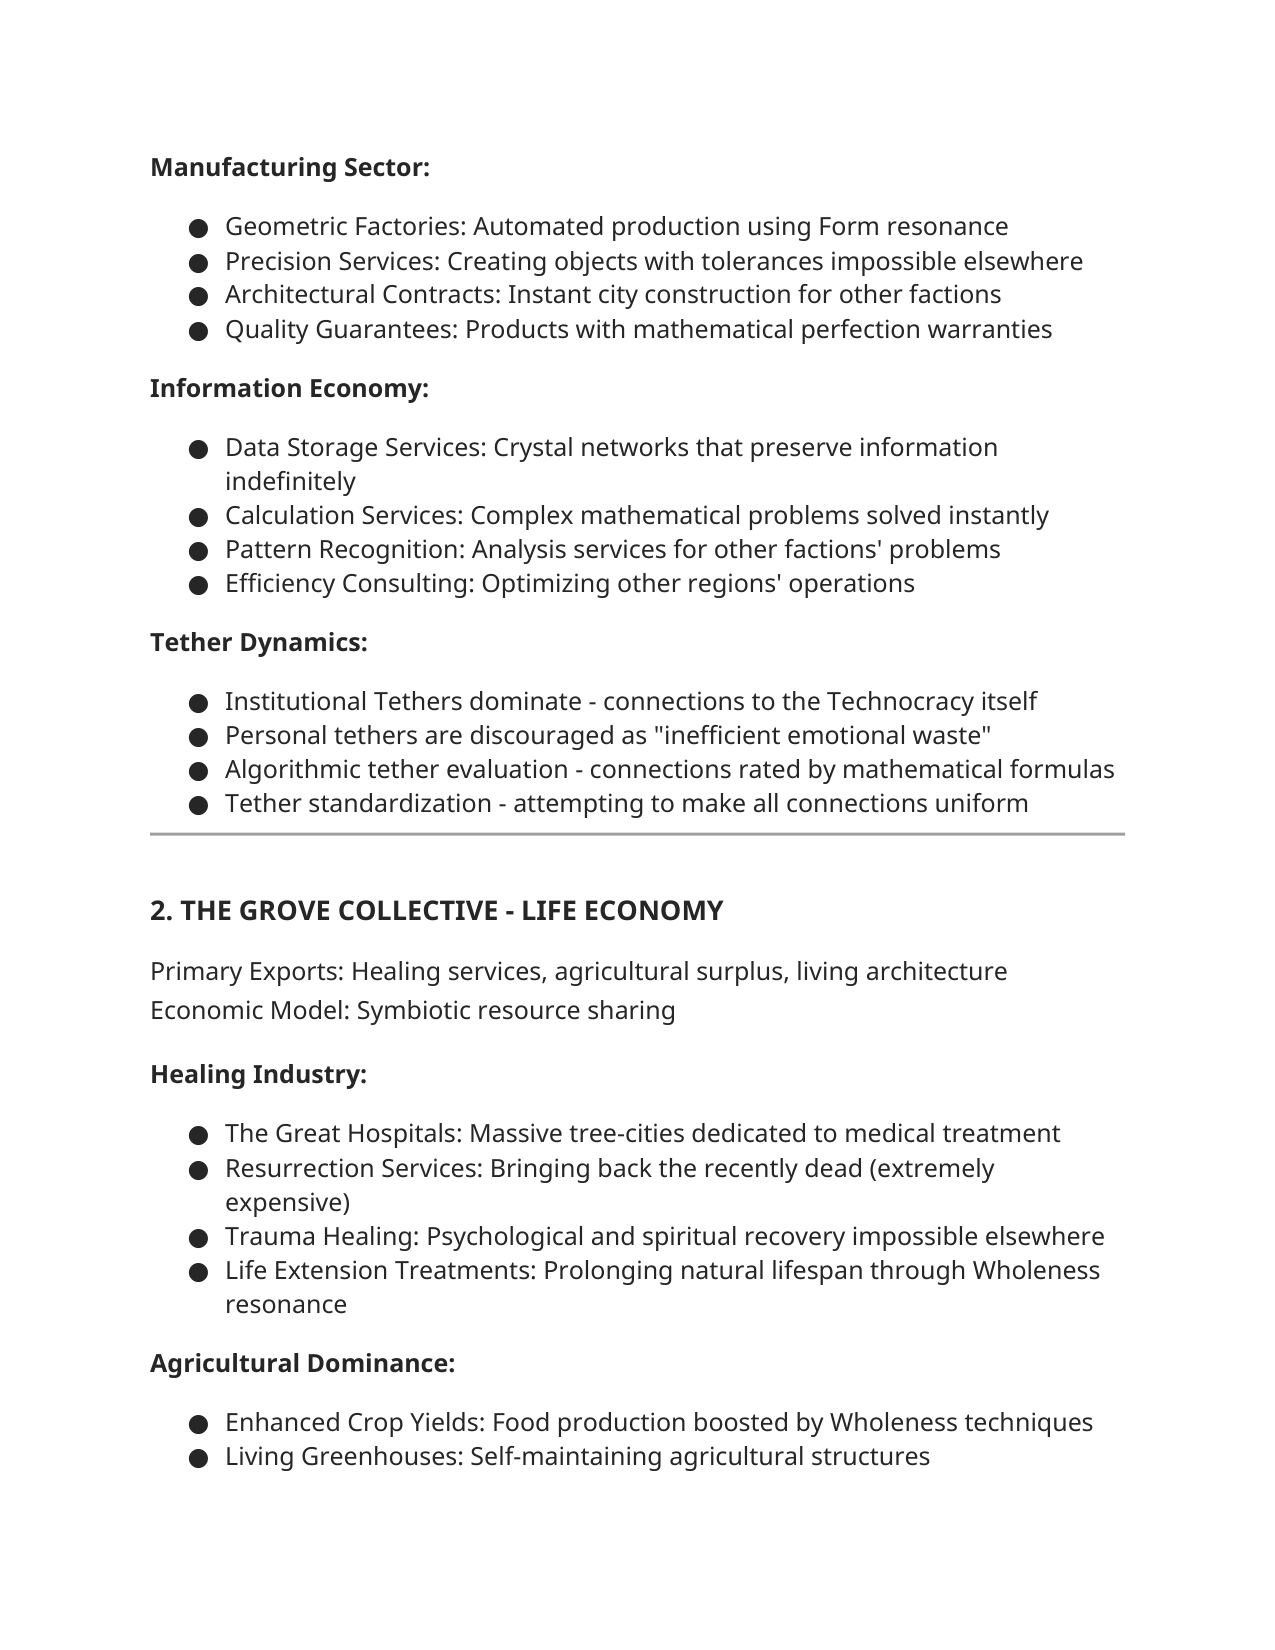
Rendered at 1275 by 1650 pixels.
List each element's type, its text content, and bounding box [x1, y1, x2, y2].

list Precision Services: Creating objects with tolerances impossible elsewhere [187, 243, 1125, 277]
list Trauma Healing: Psychological and spiritual recovery impossible elsewhere [187, 1218, 1125, 1252]
list Life Extension Treatments: Prolonging natural lifespan through Wholeness resonance [187, 1252, 1125, 1321]
list Institutional Tethers dominate - connections to the Technocracy itself [187, 684, 1125, 718]
subtitle 2. THE GROVE COLLECTIVE - LIFE ECONOMY [150, 892, 1125, 929]
list Resurrection Services: Bringing back the recently dead (extremely expensive) [187, 1150, 1125, 1218]
text Primary Exports: Healing services, agricultural surplus, living architecture [150, 954, 1125, 988]
list Enhanced Crop Yields: Food production boosted by Wholeness techniques [187, 1404, 1125, 1439]
subtitle Tether Dynamics: [150, 625, 1125, 659]
list Tether standardization - attempting to make all connections uniform [187, 786, 1125, 820]
list Personal tethers are discouraged as "inefficient emotional waste" [187, 718, 1125, 752]
subtitle Information Economy: [150, 370, 1125, 404]
list Algorithmic tether evaluation - connections rated by mathematical formulas [187, 752, 1125, 786]
text Economic Model: Symbiotic resource sharing [150, 993, 1125, 1027]
subtitle Manufacturing Sector: [150, 150, 1125, 184]
list Architectural Contracts: Instant city construction for other factions [187, 277, 1125, 311]
subtitle Healing Industry: [150, 1057, 1125, 1091]
list The Great Hospitals: Massive tree-cities dedicated to medical treatment [187, 1116, 1125, 1150]
list Efficiency Consulting: Optimizing other regions' operations [187, 566, 1125, 600]
list Pattern Recognition: Analysis services for other factions' problems [187, 532, 1125, 566]
list Quality Guarantees: Products with mathematical perfection warranties [187, 311, 1125, 345]
list Calculation Services: Complex mathematical problems solved instantly [187, 497, 1125, 532]
list Living Greenhouses: Self-maintaining agricultural structures [187, 1439, 1125, 1473]
list Data Storage Services: Crystal networks that preserve information indefinitely [187, 429, 1125, 497]
list Geometric Factories: Automated production using Form resonance [187, 209, 1125, 243]
subtitle Agricultural Dominance: [150, 1346, 1125, 1379]
